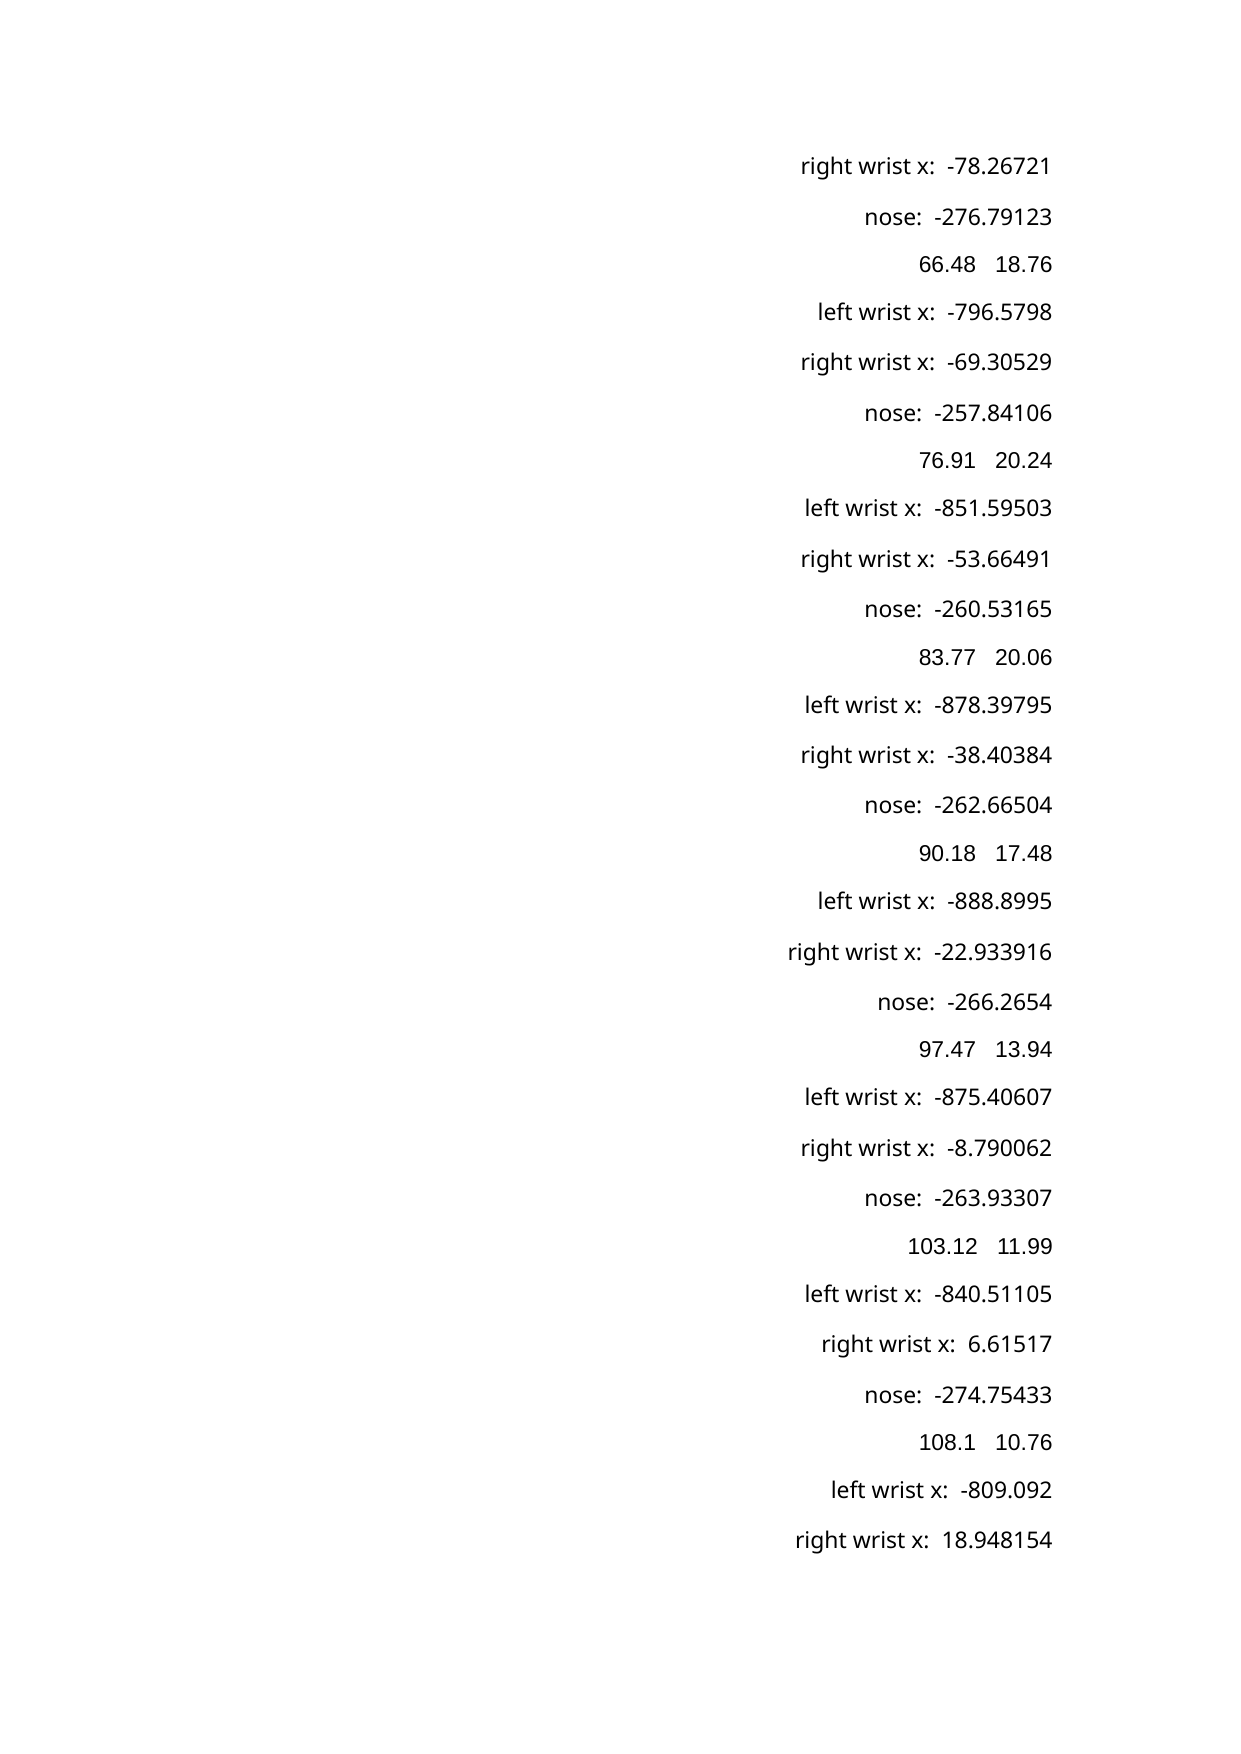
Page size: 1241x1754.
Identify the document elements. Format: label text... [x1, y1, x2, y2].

text right wrist x: -78.26721 [187, 150, 1053, 181]
text left wrist x: -809.092 [187, 1474, 1053, 1505]
text 18.76 66.48 [187, 251, 1053, 277]
text nose: -274.75433 [187, 1378, 1053, 1410]
text 10.76 108.1 [187, 1429, 1053, 1455]
text 17.48 90.18 [187, 840, 1053, 866]
text right wrist x: -69.30529 [187, 346, 1053, 378]
text right wrist x: -53.66491 [187, 543, 1053, 574]
text 13.94 97.47 [187, 1036, 1053, 1063]
text nose: -257.84106 [187, 397, 1053, 428]
text right wrist x: -38.40384 [187, 739, 1053, 770]
text left wrist x: -888.8995 [187, 885, 1053, 916]
text nose: -263.93307 [187, 1182, 1053, 1213]
text left wrist x: -878.39795 [187, 689, 1053, 720]
text nose: -262.66504 [187, 789, 1053, 821]
text right wrist x: 6.61517 [187, 1328, 1053, 1359]
text left wrist x: -875.40607 [187, 1081, 1053, 1113]
text left wrist x: -840.51105 [187, 1278, 1053, 1309]
text nose: -266.2654 [187, 986, 1053, 1017]
text 20.06 83.77 [187, 643, 1053, 670]
text nose: -276.79123 [187, 200, 1053, 232]
text right wrist x: -22.933916 [187, 935, 1053, 967]
text right wrist x: 18.948154 [187, 1524, 1053, 1556]
text left wrist x: -851.59503 [187, 492, 1053, 523]
text 11.99 103.12 [187, 1233, 1053, 1259]
text 20.24 76.91 [187, 447, 1053, 473]
text left wrist x: -796.5798 [187, 296, 1053, 327]
text nose: -260.53165 [187, 593, 1053, 624]
text right wrist x: -8.790062 [187, 1132, 1053, 1163]
